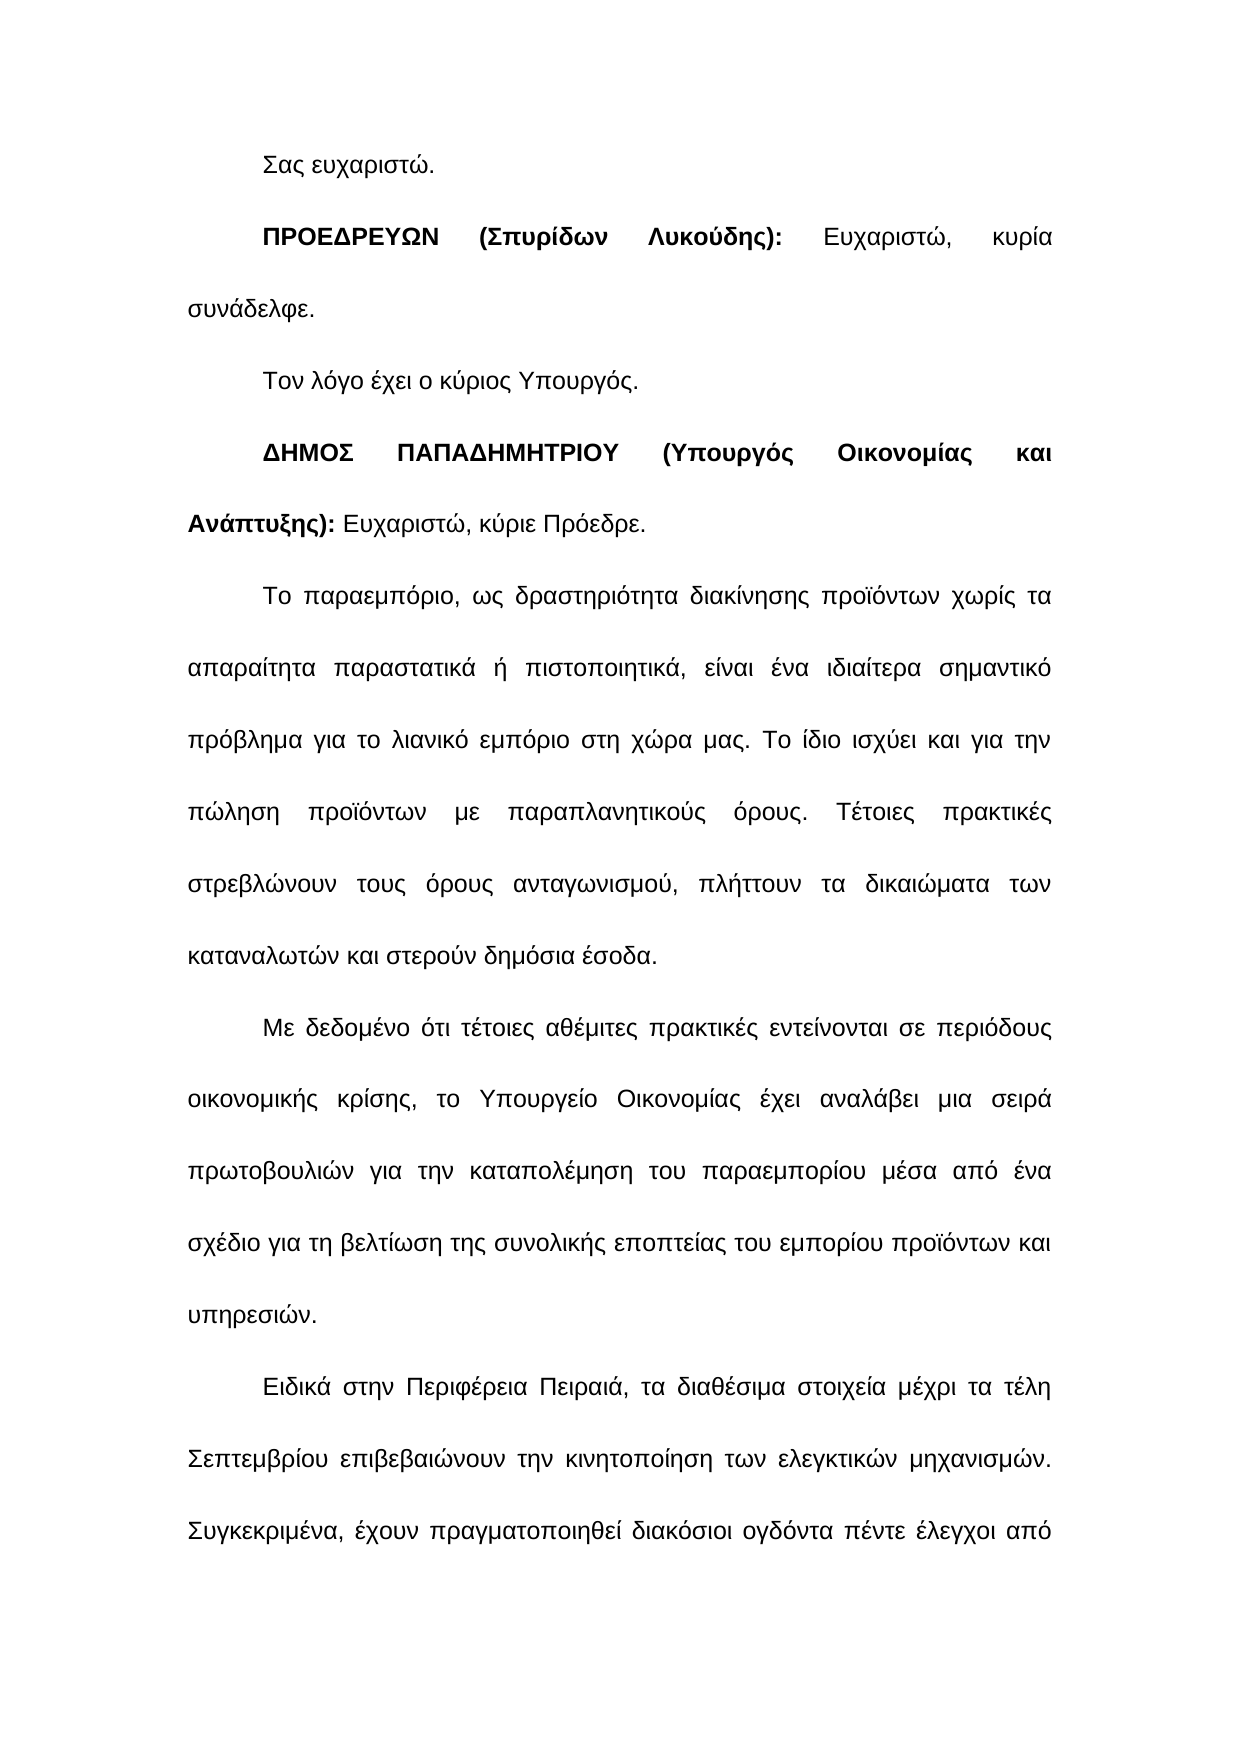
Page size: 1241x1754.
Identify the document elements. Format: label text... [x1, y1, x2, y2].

text ΔΗΜΟΣ ΠΑΠΑΔΗΜΗΤΡΙΟΥ (Υπουργός Οικονομίας και Ανάπτυξης): Ευχαριστώ, κύριε Πρόεδρε. [187, 437, 1053, 538]
text Με δεδομένο ότι τέτοιες αθέμιτες πρακτικές εντείνονται σε περιόδους οικονομικής κρίσης, το Υπουργείο Οικονομίας έχει αναλάβει μια σειρά πρωτοβουλιών για την καταπολέμηση του παραεμπορίου μέσα από ένα σχέδιο για τη βελτίωση της συνολικής εποπτείας του εμπορίου προϊόντων και υπηρεσιών. [187, 1012, 1053, 1329]
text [187, 1372, 1053, 1544]
text Τον λόγο έχει ο κύριος Υπουργός. [187, 366, 1053, 394]
text ΠΡΟΕΔΡΕΥΩΝ (Σπυρίδων Λυκούδης): Ευχαριστώ, κυρία συνάδελφε. [187, 222, 1053, 322]
text Το παραεμπόριο, ως δραστηριότητα διακίνησης προϊόντων χωρίς τα απαραίτητα παραστατικά ή πιστοποιητικά, είναι ένα ιδιαίτερα σημαντικό πρόβλημα για το λιανικό εμπόριο στη χώρα μας. Το ίδιο ισχύει και για την πώληση προϊόντων με παραπλανητικούς όρους. Τέτοιες πρακτικές στρεβλώνουν τους όρους ανταγωνισμού, πλήττουν τα δικαιώματα των καταναλωτών και στερούν δημόσια έσοδα. [187, 581, 1053, 969]
text Σας ευχαριστώ. [187, 150, 1053, 179]
